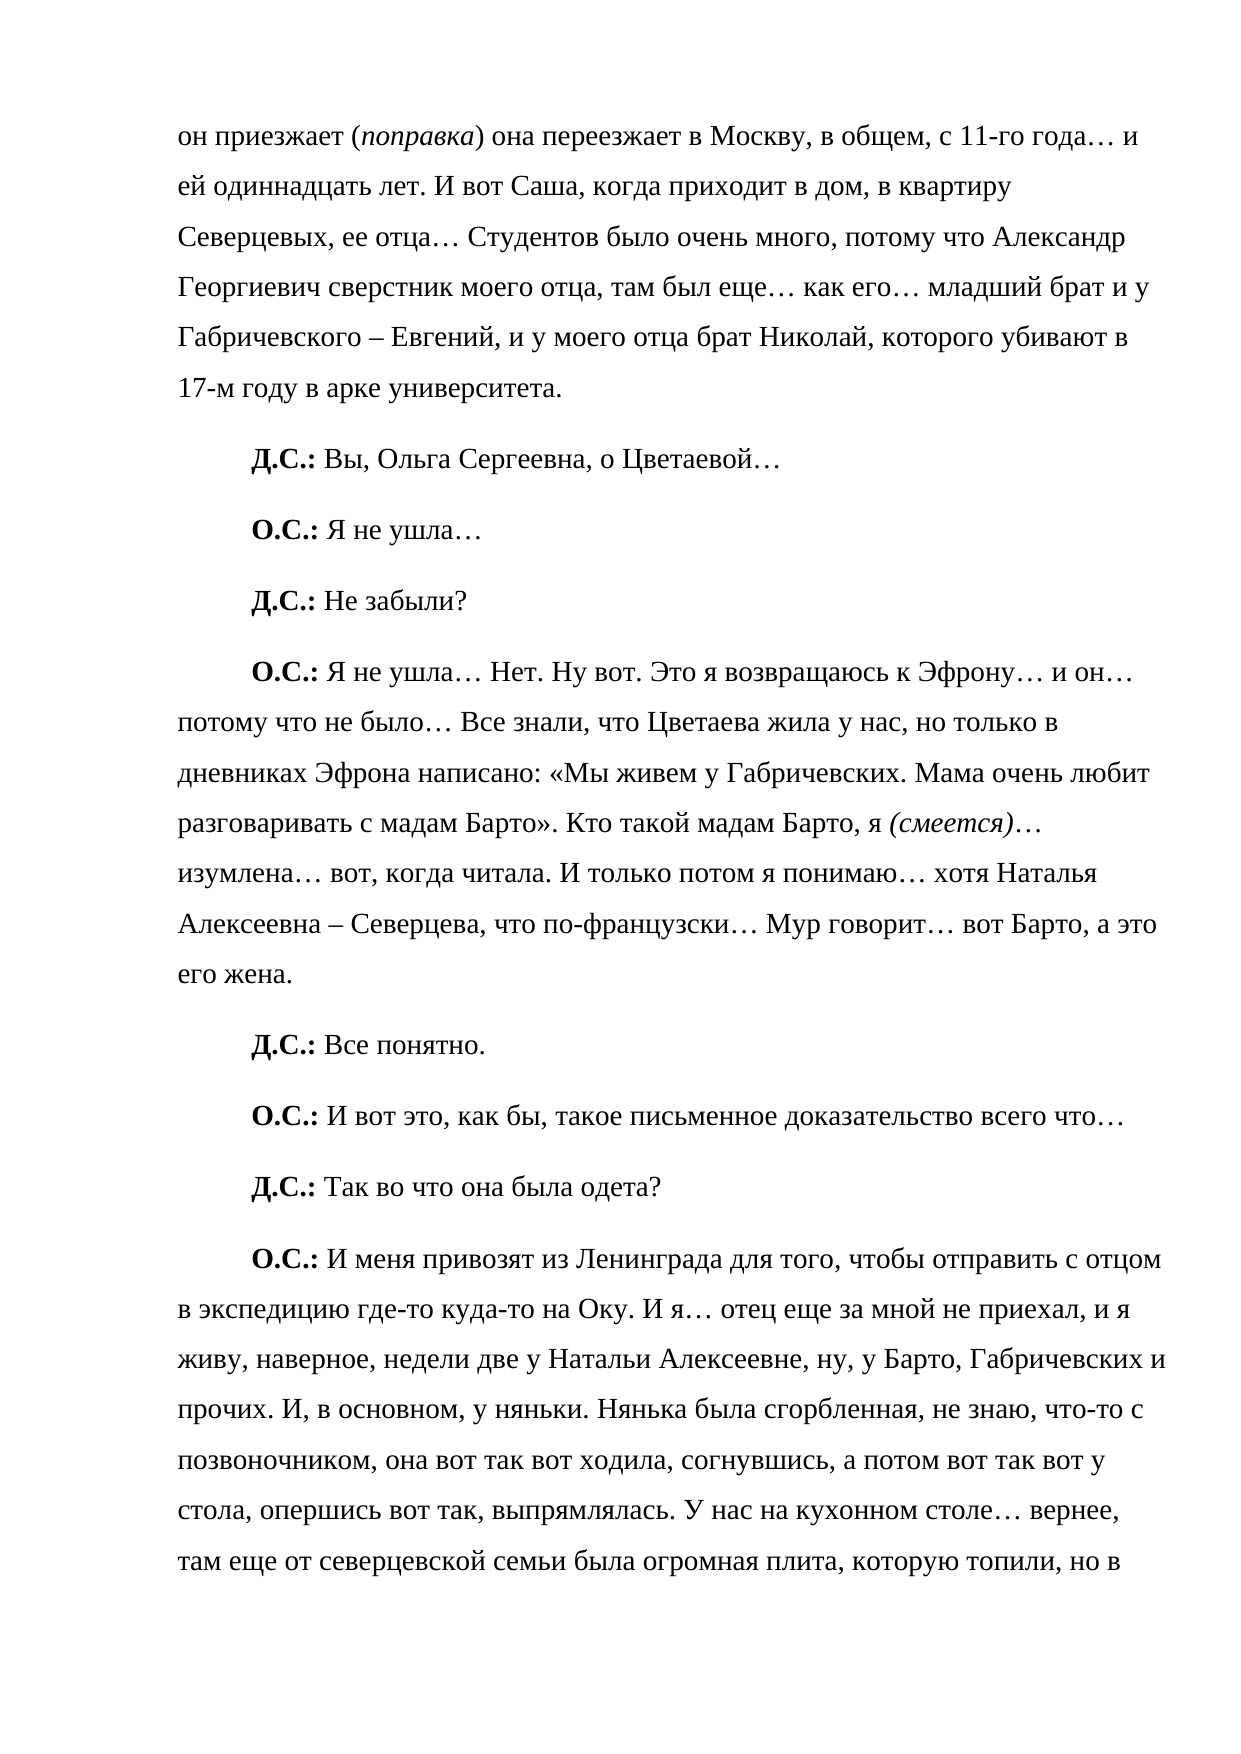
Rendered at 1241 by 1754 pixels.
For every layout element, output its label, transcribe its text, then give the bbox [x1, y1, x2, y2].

text О.С.: И вот это, как бы, такое письменное доказательство всего что… [177, 1098, 1166, 1132]
text О.С.: Я не ушла… [177, 512, 1166, 546]
text Д.С.: Все понятно. [177, 1027, 1166, 1061]
text О.С.: Я не ушла… Нет. Ну вот. Это я возвращаюсь к Эфрону… и он… потому что не было… Все знали, что Цветаева жила у нас, но только в дневниках Эфрона написано: «Мы живем у Габричевских. Мама очень любит разговаривать с мадам Барто». Кто такой мадам Барто, я (смеется)… изумлена… вот, когда читала. И только потом я понимаю… хотя Наталья Алексеевна – Северцева, что по-французски… Мур говорит… вот Барто, а это его жена. [177, 654, 1166, 990]
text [177, 118, 1166, 403]
text Д.С.: Вы, Ольга Сергеевна, о Цветаевой… [177, 441, 1166, 474]
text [177, 1241, 1166, 1576]
text Д.С.: Так во что она была одета? [177, 1169, 1166, 1203]
text Д.С.: Не забыли? [177, 583, 1166, 617]
